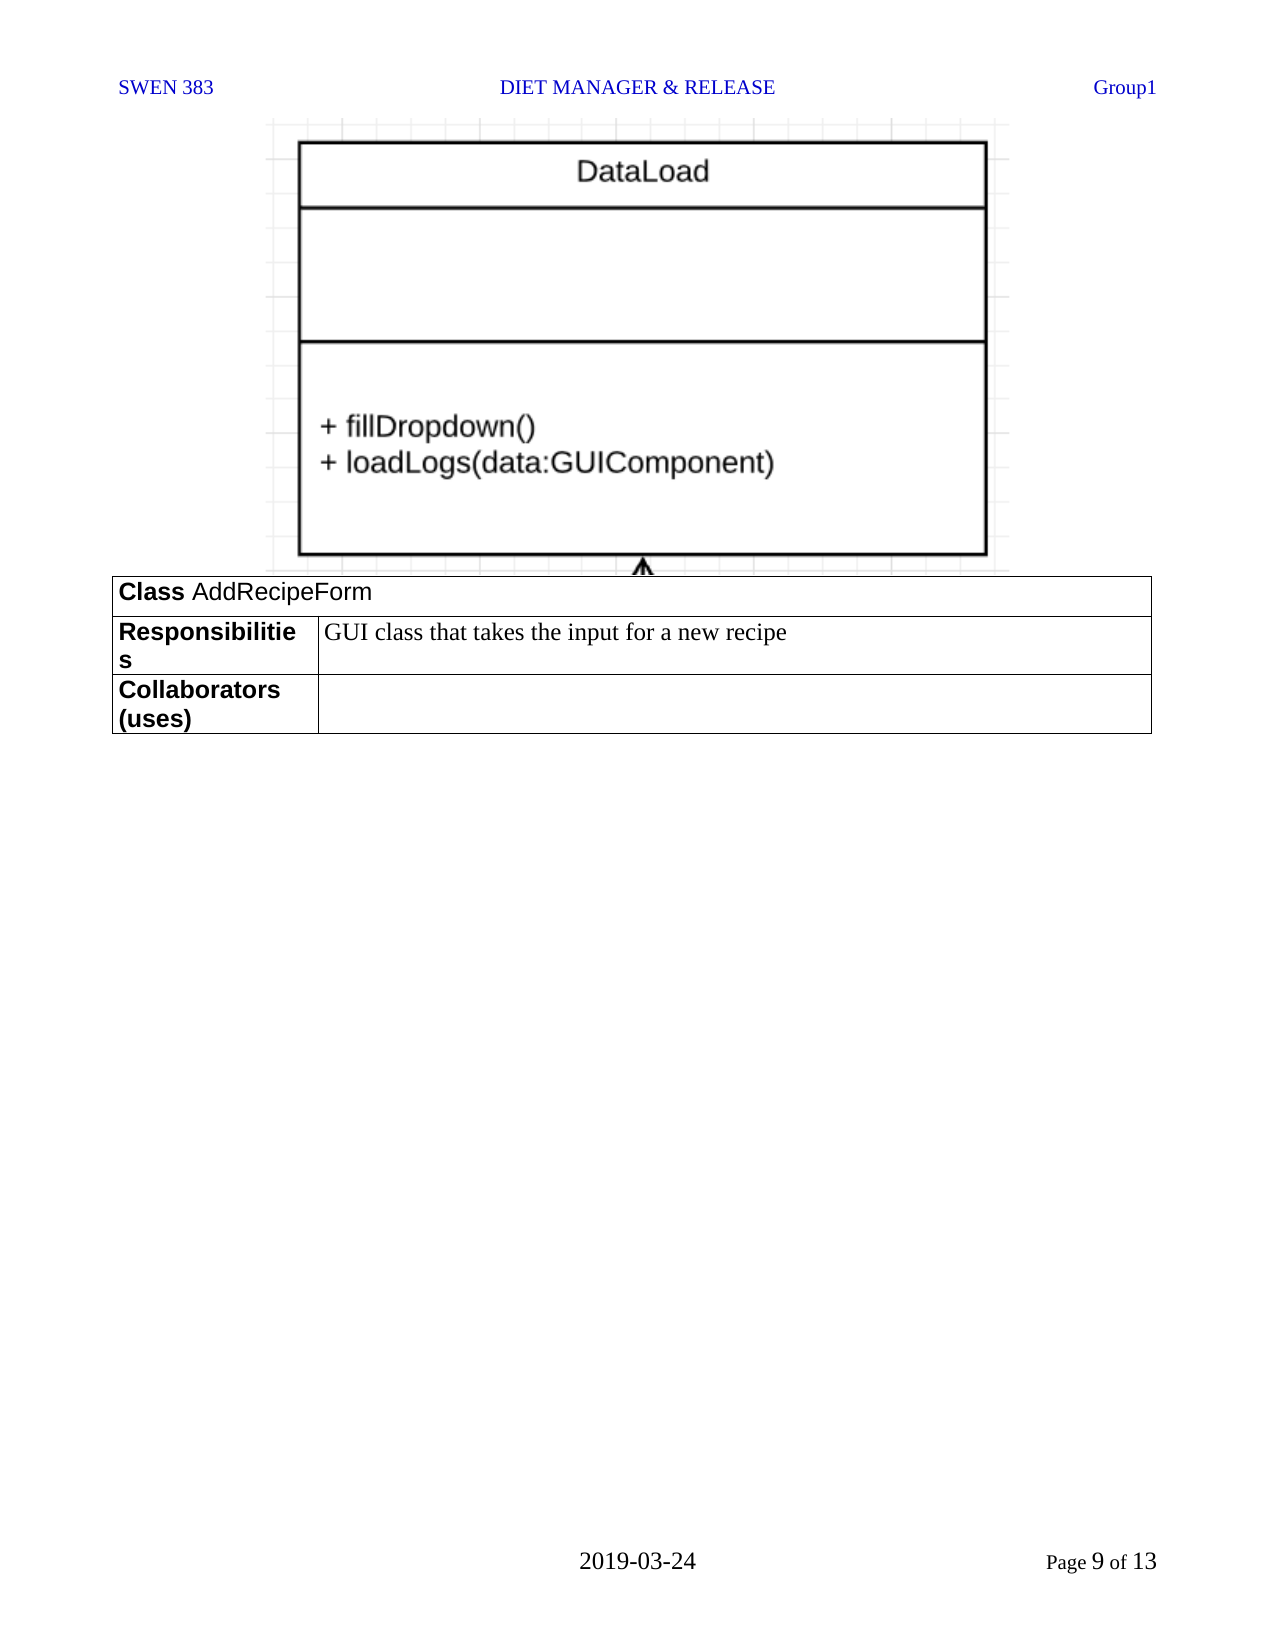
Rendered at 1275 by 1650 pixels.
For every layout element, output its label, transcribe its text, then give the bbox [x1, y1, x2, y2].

table_cell GUI class that takes the input for a new recipe [319, 617, 1151, 674]
table_cell Collaborators (uses) [113, 675, 318, 733]
picture [265, 118, 1010, 575]
table_cell Responsibilities [113, 617, 318, 674]
table_header Class AddRecipeForm [113, 577, 1151, 616]
table_cell [319, 675, 1151, 733]
